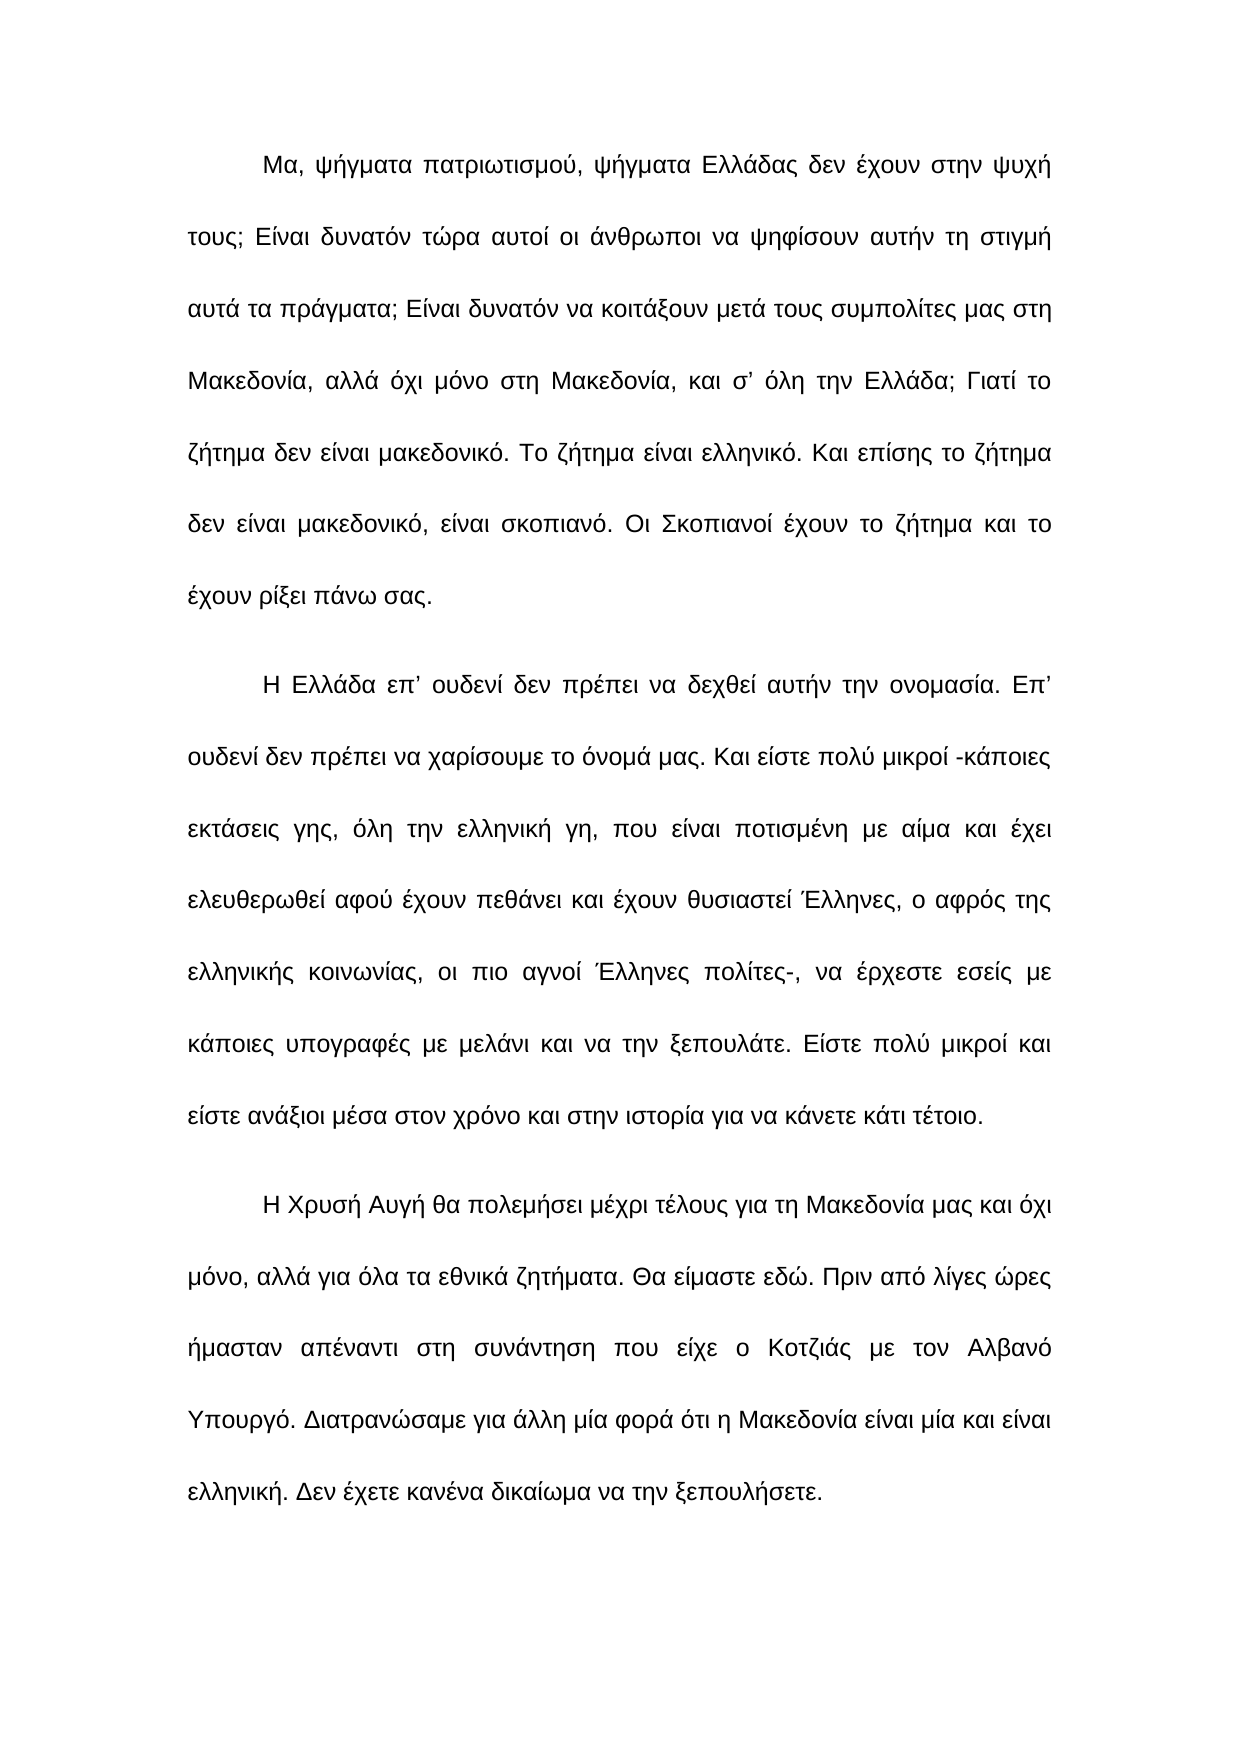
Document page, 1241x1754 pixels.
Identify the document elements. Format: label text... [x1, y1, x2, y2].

text Μα, ψήγματα πατριωτισμού, ψήγματα Ελλάδας δεν έχουν στην ψυχή τους; Είναι δυνατόν τώρα αυτοί οι άνθρωποι να ψηφίσουν αυτήν τη στιγμή αυτά τα πράγματα; Είναι δυνατόν να κοιτάξουν μετά τους συμπολίτες μας στη Μακεδονία, αλλά όχι μόνο στη Μακεδονία, και σ’ όλη την Ελλάδα; Γιατί το ζήτημα δεν είναι μακεδονικό. Το ζήτημα είναι ελληνικό. Και επίσης το ζήτημα δεν είναι μακεδονικό, είναι σκοπιανό. Οι Σκοπιανοί έχουν το ζήτημα και το έχουν ρίξει πάνω σας. [187, 150, 1053, 610]
text Η Χρυσή Αυγή θα πολεμήσει μέχρι τέλους για τη Μακεδονία μας και όχι μόνο, αλλά για όλα τα εθνικά ζητήματα. Θα είμαστε εδώ. Πριν από λίγες ώρες ήμασταν απέναντι στη συνάντηση που είχε ο Κοτζιάς με τον Αλβανό Υπουργό. Διατρανώσαμε για άλλη μία φορά ότι η Μακεδονία είναι μία και είναι ελληνική. Δεν έχετε κανένα δικαίωμα να την ξεπουλήσετε. [187, 1189, 1053, 1506]
text Η Ελλάδα επ’ ουδενί δεν πρέπει να δεχθεί αυτήν την ονομασία. Επ’ ουδενί δεν πρέπει να χαρίσουμε το όνομά μας. Και είστε πολύ μικροί -κάποιες εκτάσεις γης, όλη την ελληνική γη, που είναι ποτισμένη με αίμα και έχει ελευθερωθεί αφού έχουν πεθάνει και έχουν θυσιαστεί Έλληνες, ο αφρός της ελληνικής κοινωνίας, οι πιο αγνοί Έλληνες πολίτες-, να έρχεστε εσείς με κάποιες υπογραφές με μελάνι και να την ξεπουλάτε. Είστε πολύ μικροί και είστε ανάξιοι μέσα στον χρόνο και στην ιστορία για να κάνετε κάτι τέτοιο. [187, 670, 1053, 1130]
